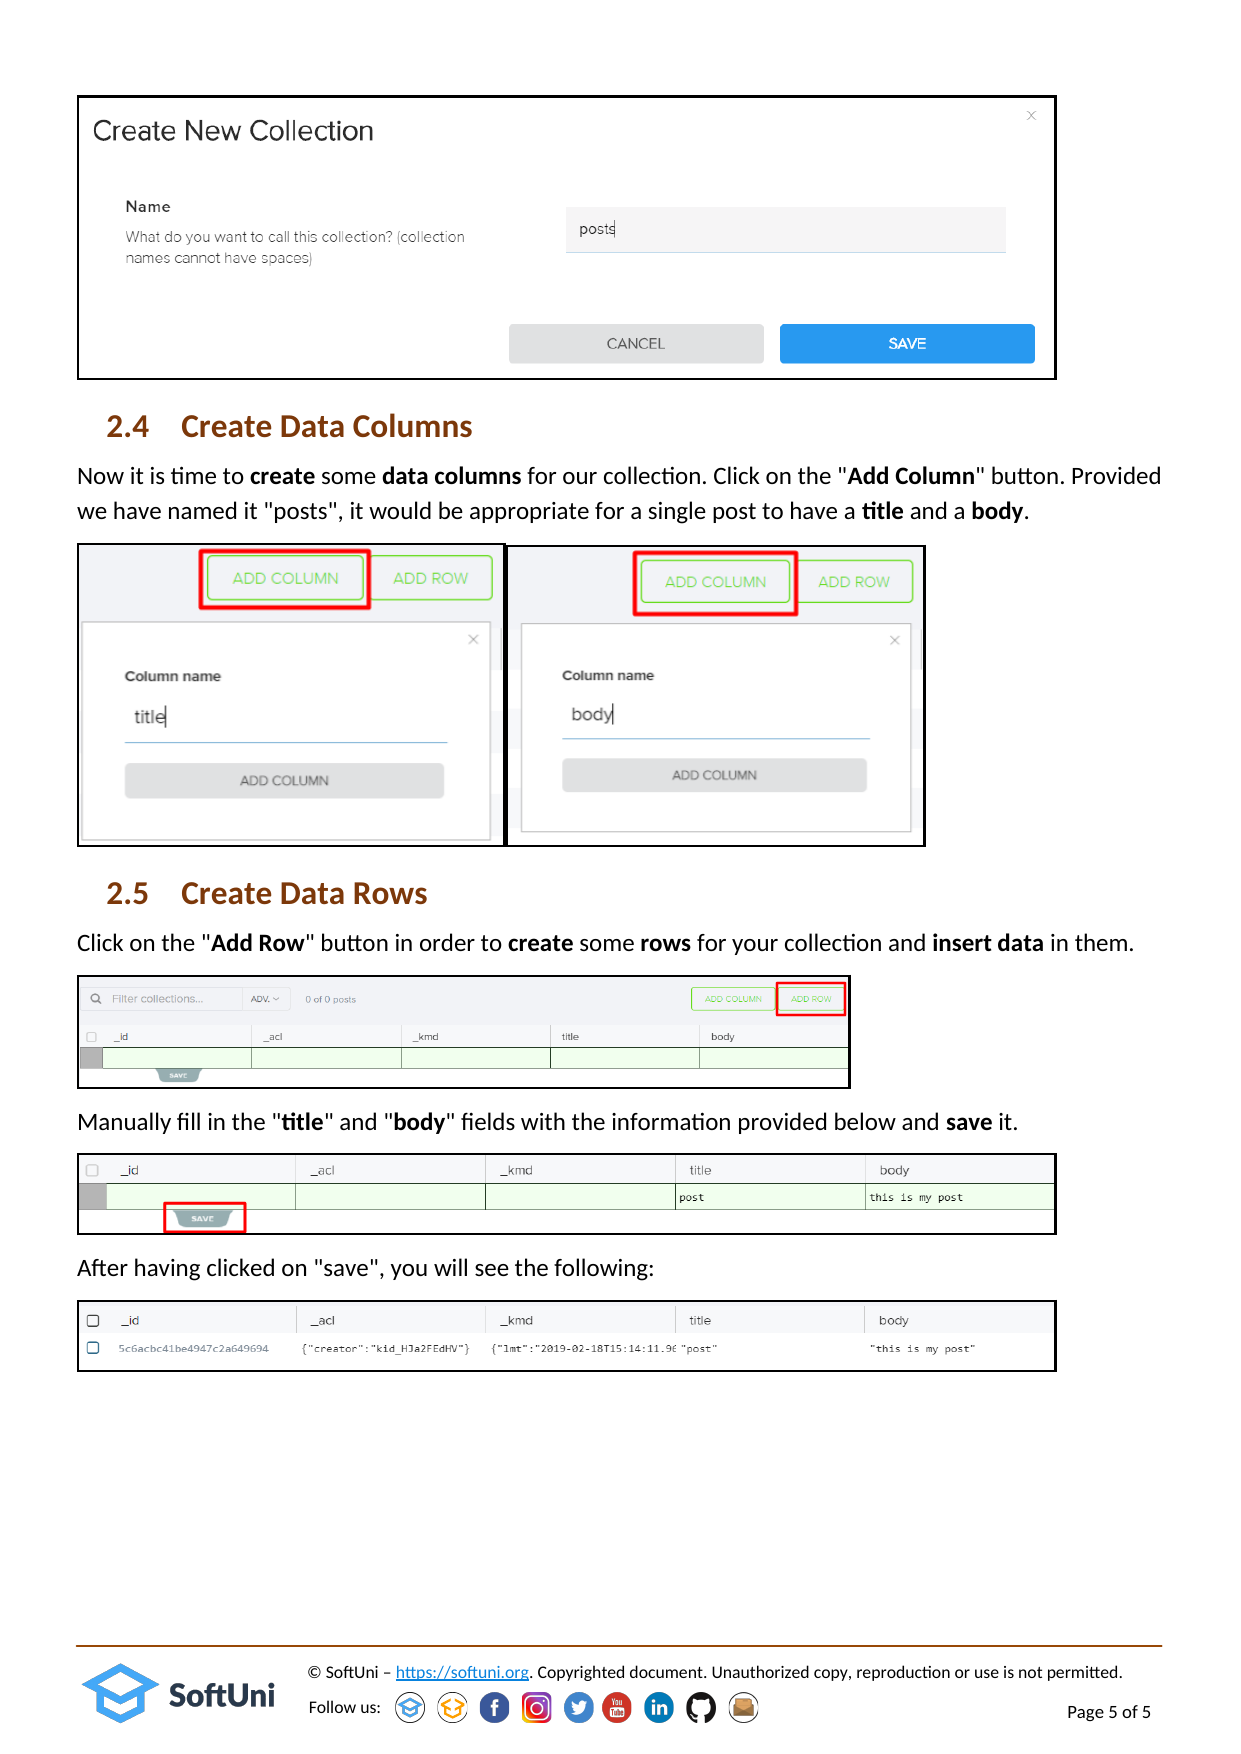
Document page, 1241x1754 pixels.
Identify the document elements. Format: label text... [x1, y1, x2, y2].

picture [728, 1692, 759, 1723]
text Now it is time to create some data columns for our collection. Click on the "Add Column" button. Provided we have named it "posts", it would be appropriate for a single post to have a title and a body. [77, 460, 1163, 525]
picture [479, 1692, 510, 1723]
picture [658, 1705, 667, 1714]
picture [79, 1302, 1054, 1370]
picture [665, 1692, 674, 1701]
picture [522, 1692, 552, 1723]
text Click on the "Add Row" button in order to create some rows for your collection and insert data in them. [77, 927, 1163, 957]
picture [75, 1658, 281, 1729]
picture [437, 1692, 468, 1723]
picture [79, 545, 503, 845]
picture [79, 977, 848, 1087]
picture [79, 98, 1054, 378]
picture [79, 1155, 1054, 1233]
picture [644, 1692, 653, 1701]
picture [564, 1692, 594, 1723]
text After having clicked on "save", you will see the following: [77, 1252, 1163, 1283]
picture [602, 1692, 632, 1723]
picture [686, 1692, 716, 1723]
subtitle Create Data Rows [106, 872, 1163, 913]
picture [665, 1714, 674, 1723]
picture [508, 547, 923, 845]
subtitle Create Data Columns [106, 405, 1163, 446]
picture [644, 1714, 653, 1723]
picture [395, 1692, 425, 1723]
text Manually fill in the "title" and "body" fields with the information provided below and save it. [77, 1106, 1163, 1136]
